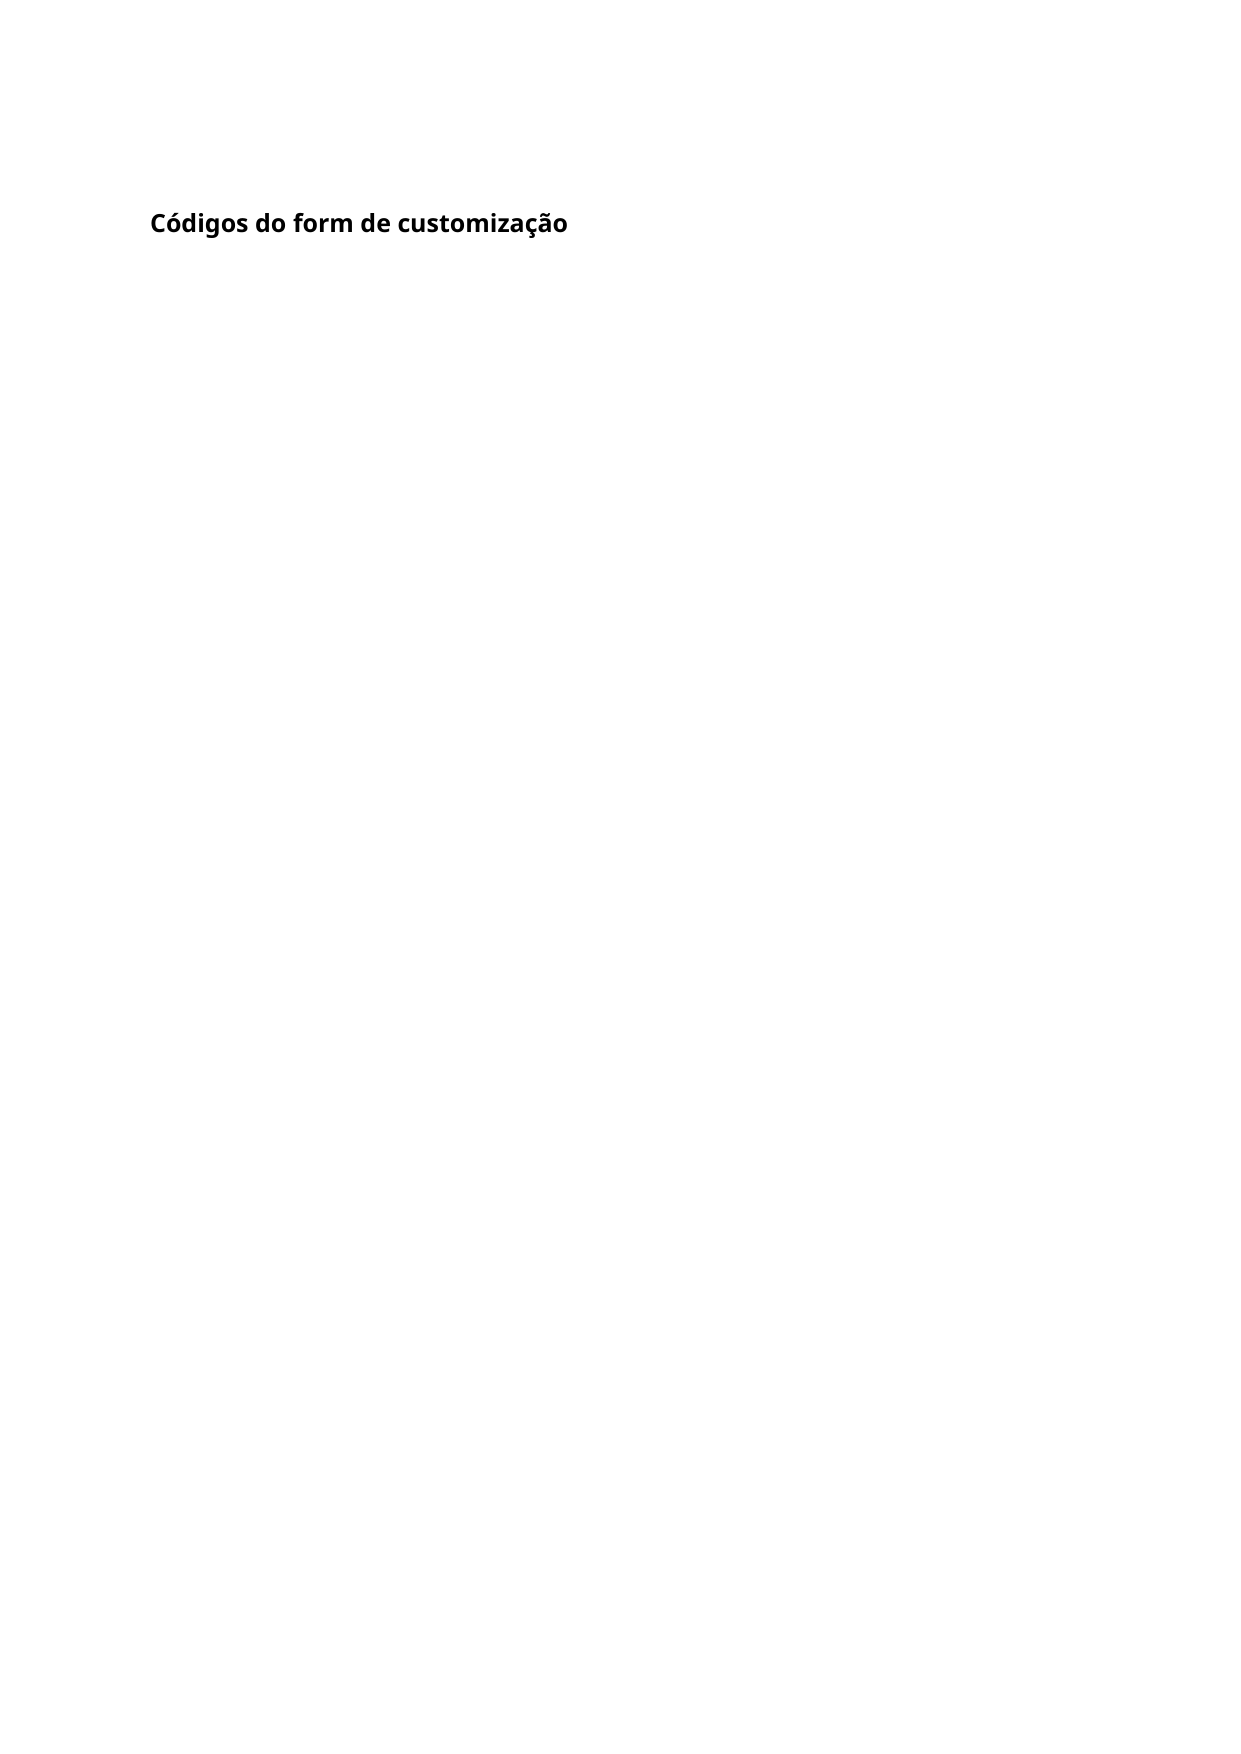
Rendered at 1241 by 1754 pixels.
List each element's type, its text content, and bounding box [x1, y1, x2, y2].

text Códigos do form de customização [150, 206, 1090, 240]
